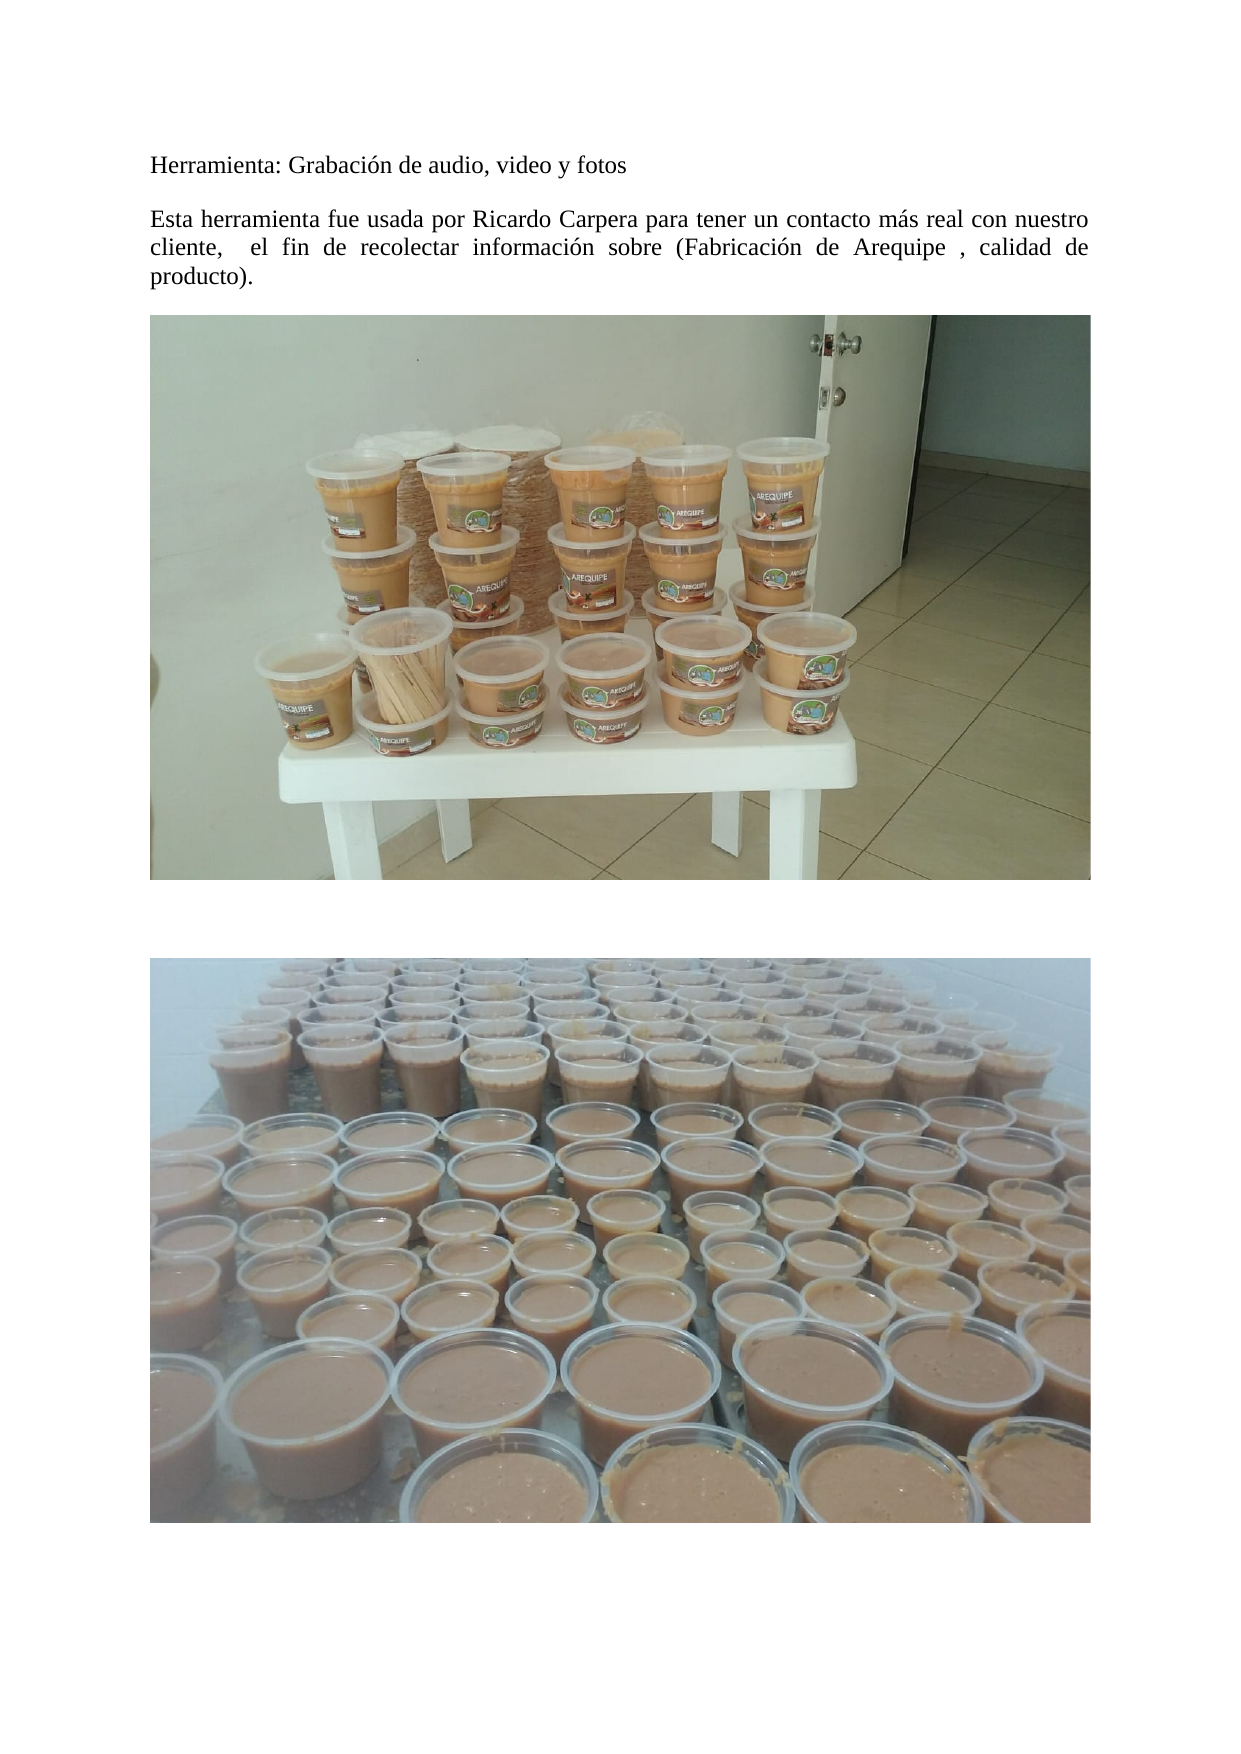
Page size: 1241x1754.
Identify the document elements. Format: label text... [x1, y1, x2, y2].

picture [150, 958, 1091, 1523]
picture [150, 315, 1091, 880]
text Esta herramienta fue usada por Ricardo Carpera para tener un contacto más real con nuestro cliente, el fin de recolectar información sobre (Fabricación de Arequipe , calidad de producto). [150, 204, 1090, 290]
text Herramienta: Grabación de audio, video y fotos [150, 150, 1090, 179]
